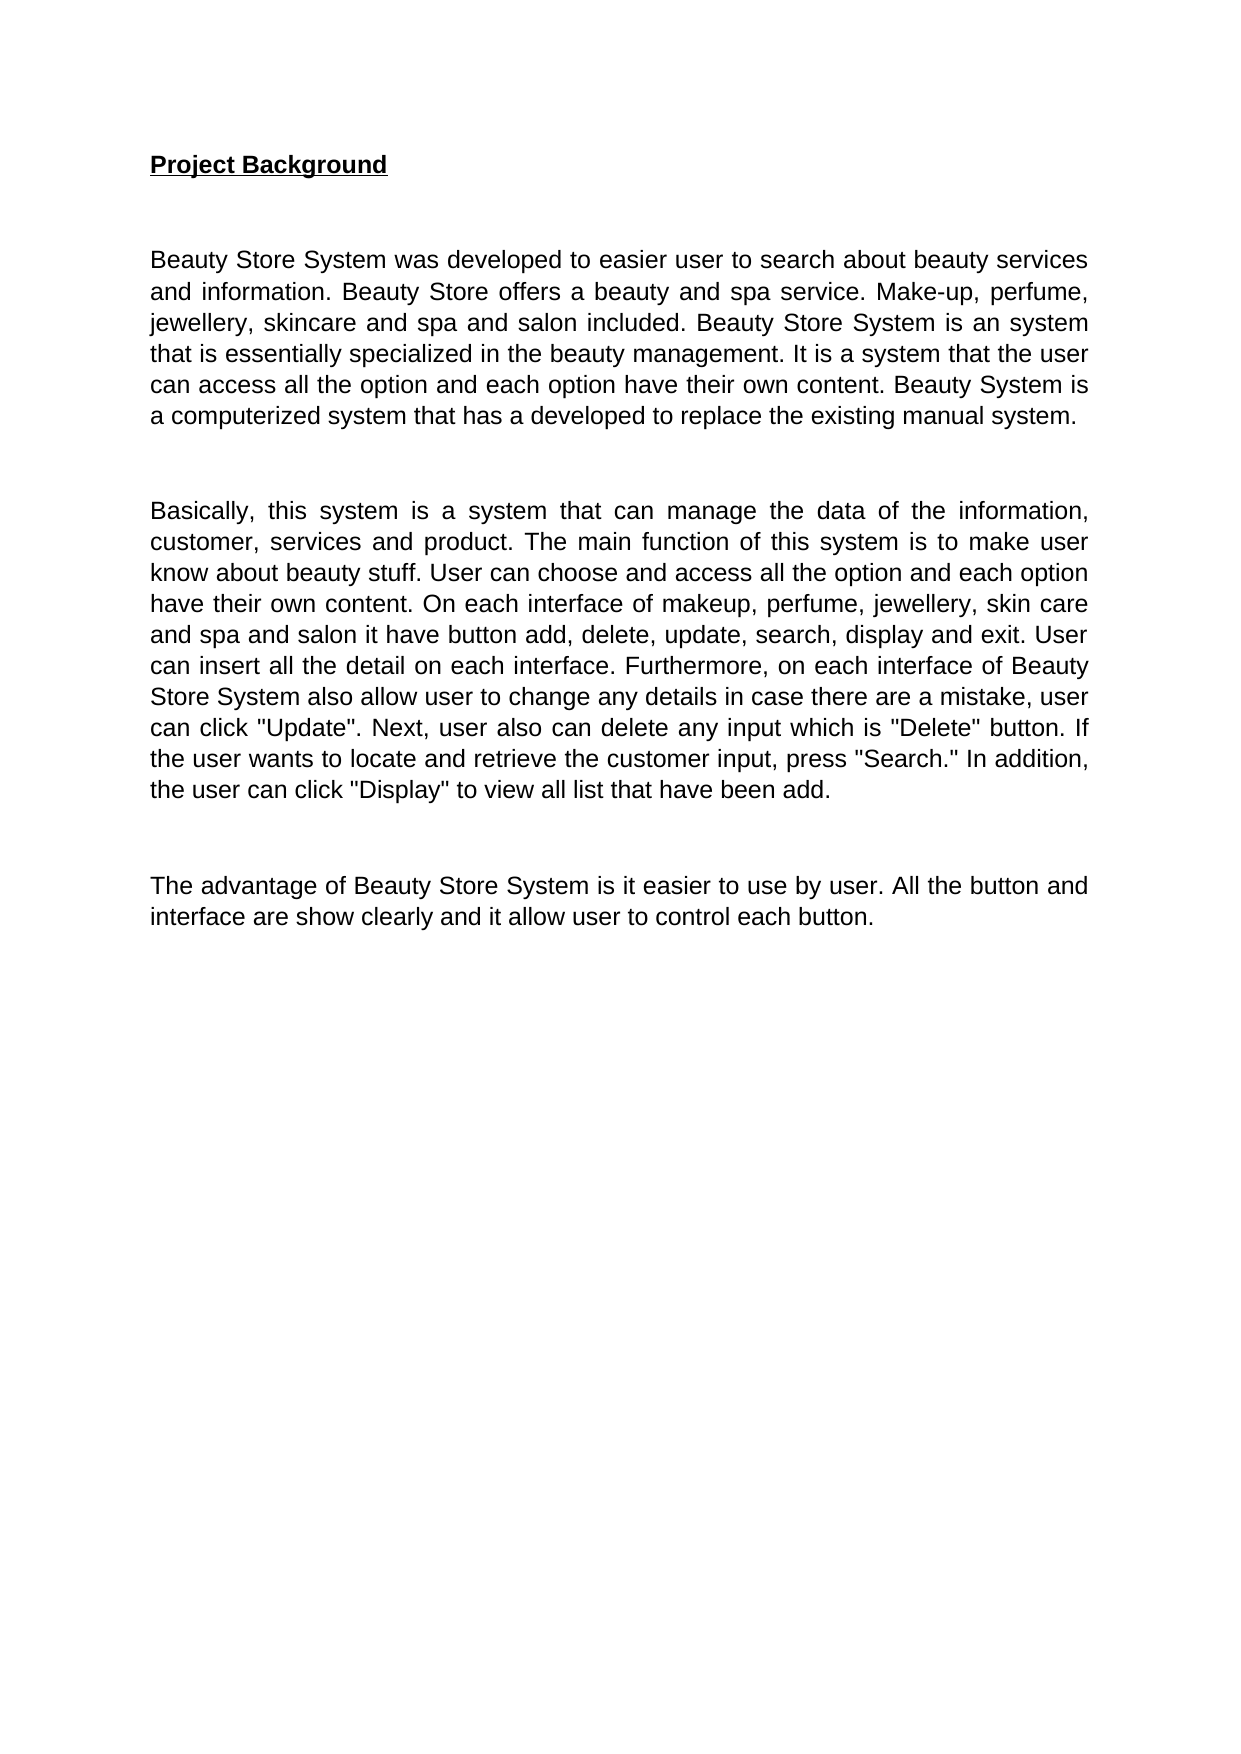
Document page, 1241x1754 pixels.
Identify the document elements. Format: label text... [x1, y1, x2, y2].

text Basically, this system is a system that can manage the data of the information, customer, services and product. The main function of this system is to make user know about beauty stuff. User can choose and access all the option and each option have their own content. On each interface of makeup, perfume, jewellery, skin care and spa and salon it have button add, delete, update, search, display and exit. User can insert all the detail on each interface. Furthermore, on each interface of Beauty Store System also allow user to change any details in case there are a mistake, user can click "Update". Next, user also can delete any input which is "Delete" button. If the user wants to locate and retrieve the customer input, press "Search." In addition, the user can click "Display" to view all list that have been add. [150, 496, 1090, 804]
text Beauty Store System was developed to easier user to search about beauty services and information. Beauty Store offers a beauty and spa service. Make-up, perfume, jewellery, skincare and spa and salon included. Beauty Store System is an system that is essentially specialized in the beauty management. It is a system that the user can access all the option and each option have their own content. Beauty System is a computerized system that has a developed to replace the existing manual system. [150, 245, 1090, 429]
text Project Background [150, 150, 1090, 179]
text The advantage of Beauty Store System is it easier to use by user. All the button and interface are show clearly and it allow user to control each button. [150, 871, 1090, 931]
